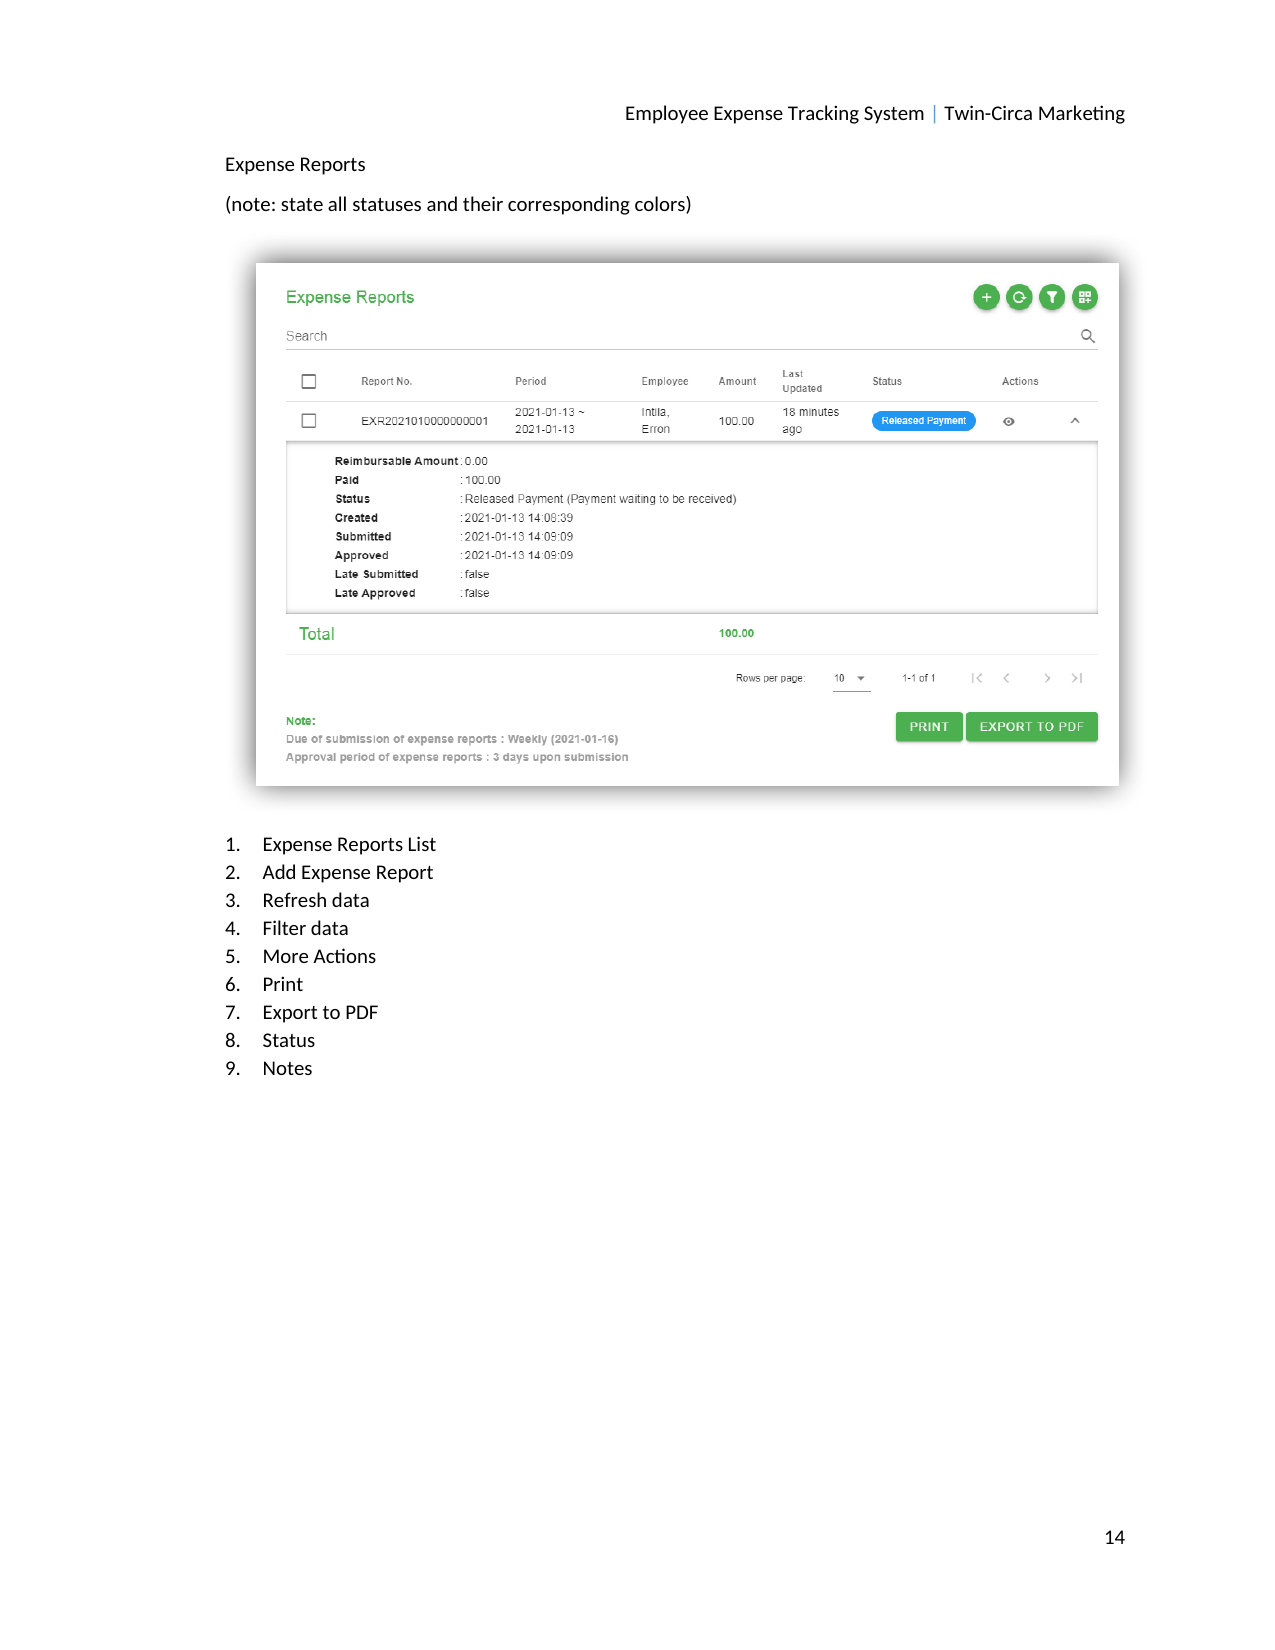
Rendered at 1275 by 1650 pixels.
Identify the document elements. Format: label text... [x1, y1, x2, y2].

text Expense Reports [150, 151, 1125, 177]
list Notes [225, 1055, 1125, 1080]
list Print [225, 971, 1125, 997]
list Filter data [225, 915, 1125, 941]
picture [256, 263, 1119, 786]
list Status [225, 1027, 1125, 1052]
list More Actions [225, 943, 1125, 969]
text (note: state all statuses and their corresponding colors) [150, 192, 1125, 217]
list Expense Reports List [225, 832, 1125, 857]
list Export to PDF [225, 999, 1125, 1024]
list Add Expense Report [225, 859, 1125, 885]
list Refresh data [225, 887, 1125, 913]
